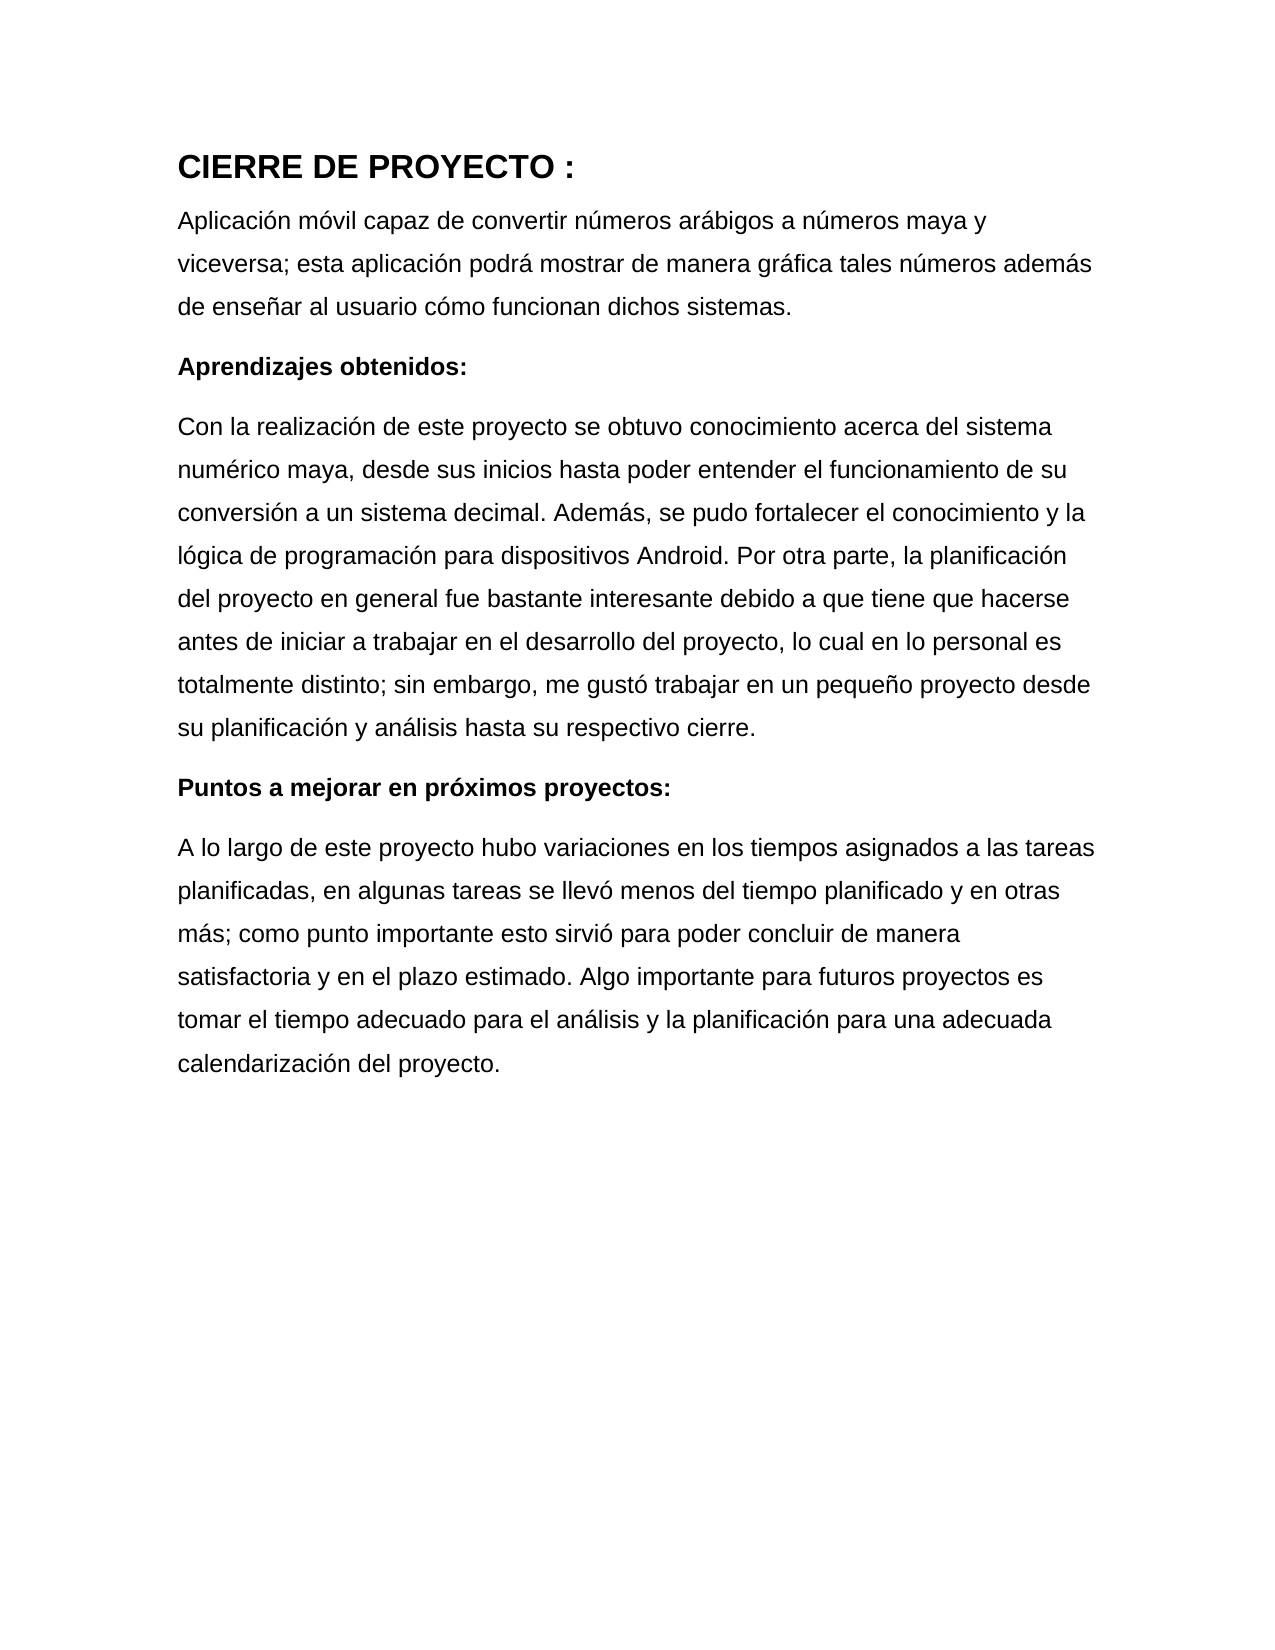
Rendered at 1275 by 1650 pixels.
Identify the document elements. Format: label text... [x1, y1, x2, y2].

text CIERRE DE PROYECTO : [177, 148, 1098, 186]
text Puntos a mejorar en próximos proyectos: [177, 773, 1098, 802]
text Aplicación móvil capaz de convertir números arábigos a números maya y viceversa; esta aplicación podrá mostrar de manera gráfica tales números además de enseñar al usuario cómo funcionan dichos sistemas. [177, 206, 1098, 321]
text Aprendizajes obtenidos: [177, 352, 1098, 381]
text A lo largo de este proyecto hubo variaciones en los tiempos asignados a las tareas planificadas, en algunas tareas se llevó menos del tiempo planificado y en otras más; como punto importante esto sirvió para poder concluir de manera satisfactoria y en el plazo estimado. Algo importante para futuros proyectos es tomar el tiempo adecuado para el análisis y la planificación para una adecuada calendarización del proyecto. [177, 833, 1098, 1077]
text Con la realización de este proyecto se obtuvo conocimiento acerca del sistema numérico maya, desde sus inicios hasta poder entender el funcionamiento de su conversión a un sistema decimal. Además, se pudo fortalecer el conocimiento y la lógica de programación para dispositivos Android. Por otra parte, la planificación del proyecto en general fue bastante interesante debido a que tiene que hacerse antes de iniciar a trabajar en el desarrollo del proyecto, lo cual en lo personal es totalmente distinto; sin embargo, me gustó trabajar en un pequeño proyecto desde su planificación y análisis hasta su respectivo cierre. [177, 412, 1098, 742]
